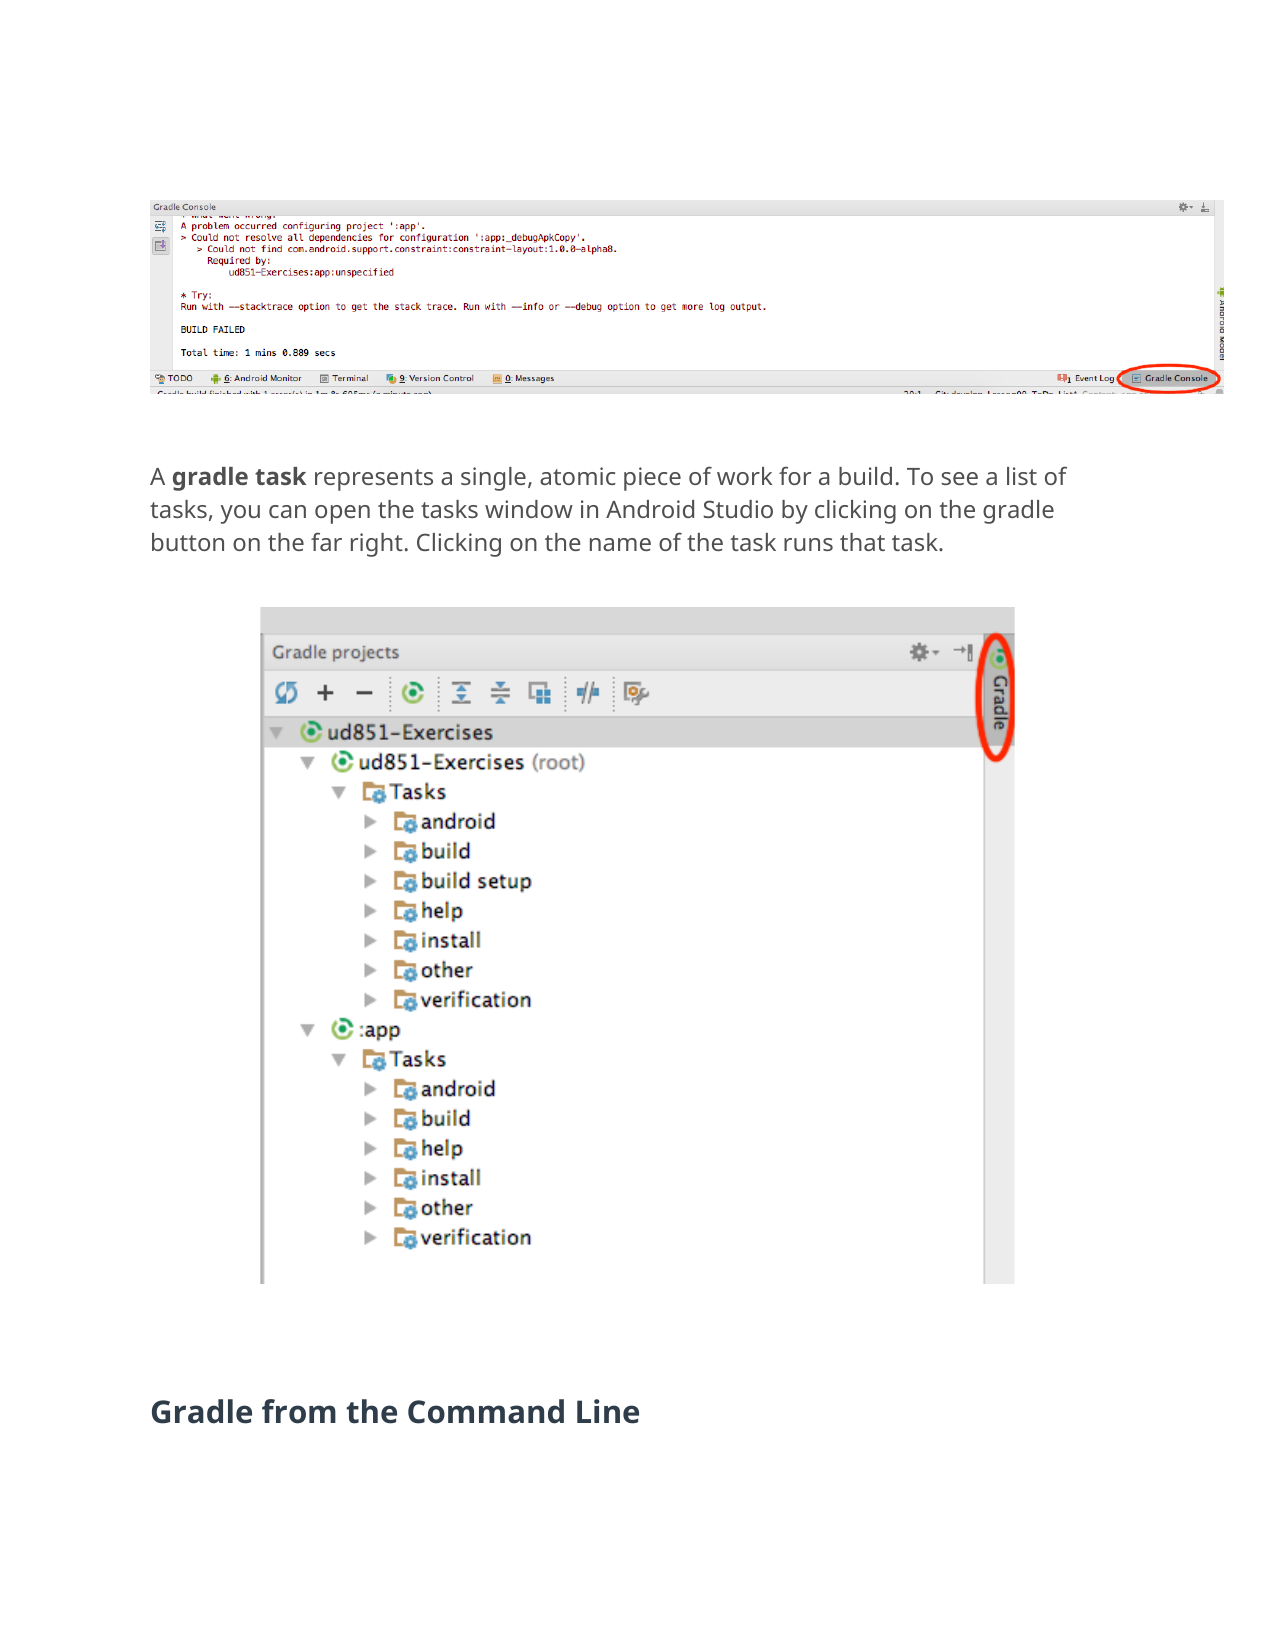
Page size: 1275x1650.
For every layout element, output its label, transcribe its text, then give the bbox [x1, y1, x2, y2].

text A gradle task represents a single, atomic piece of work for a build. To see a list of tasks, you can open the tasks window in Android Studio by clicking on the gradle button on the far right. Clicking on the name of the task runs that task. [150, 460, 1125, 558]
picture [260, 607, 1015, 1284]
picture [150, 200, 1224, 394]
subtitle Gradle from the Command Line [150, 1390, 1125, 1433]
